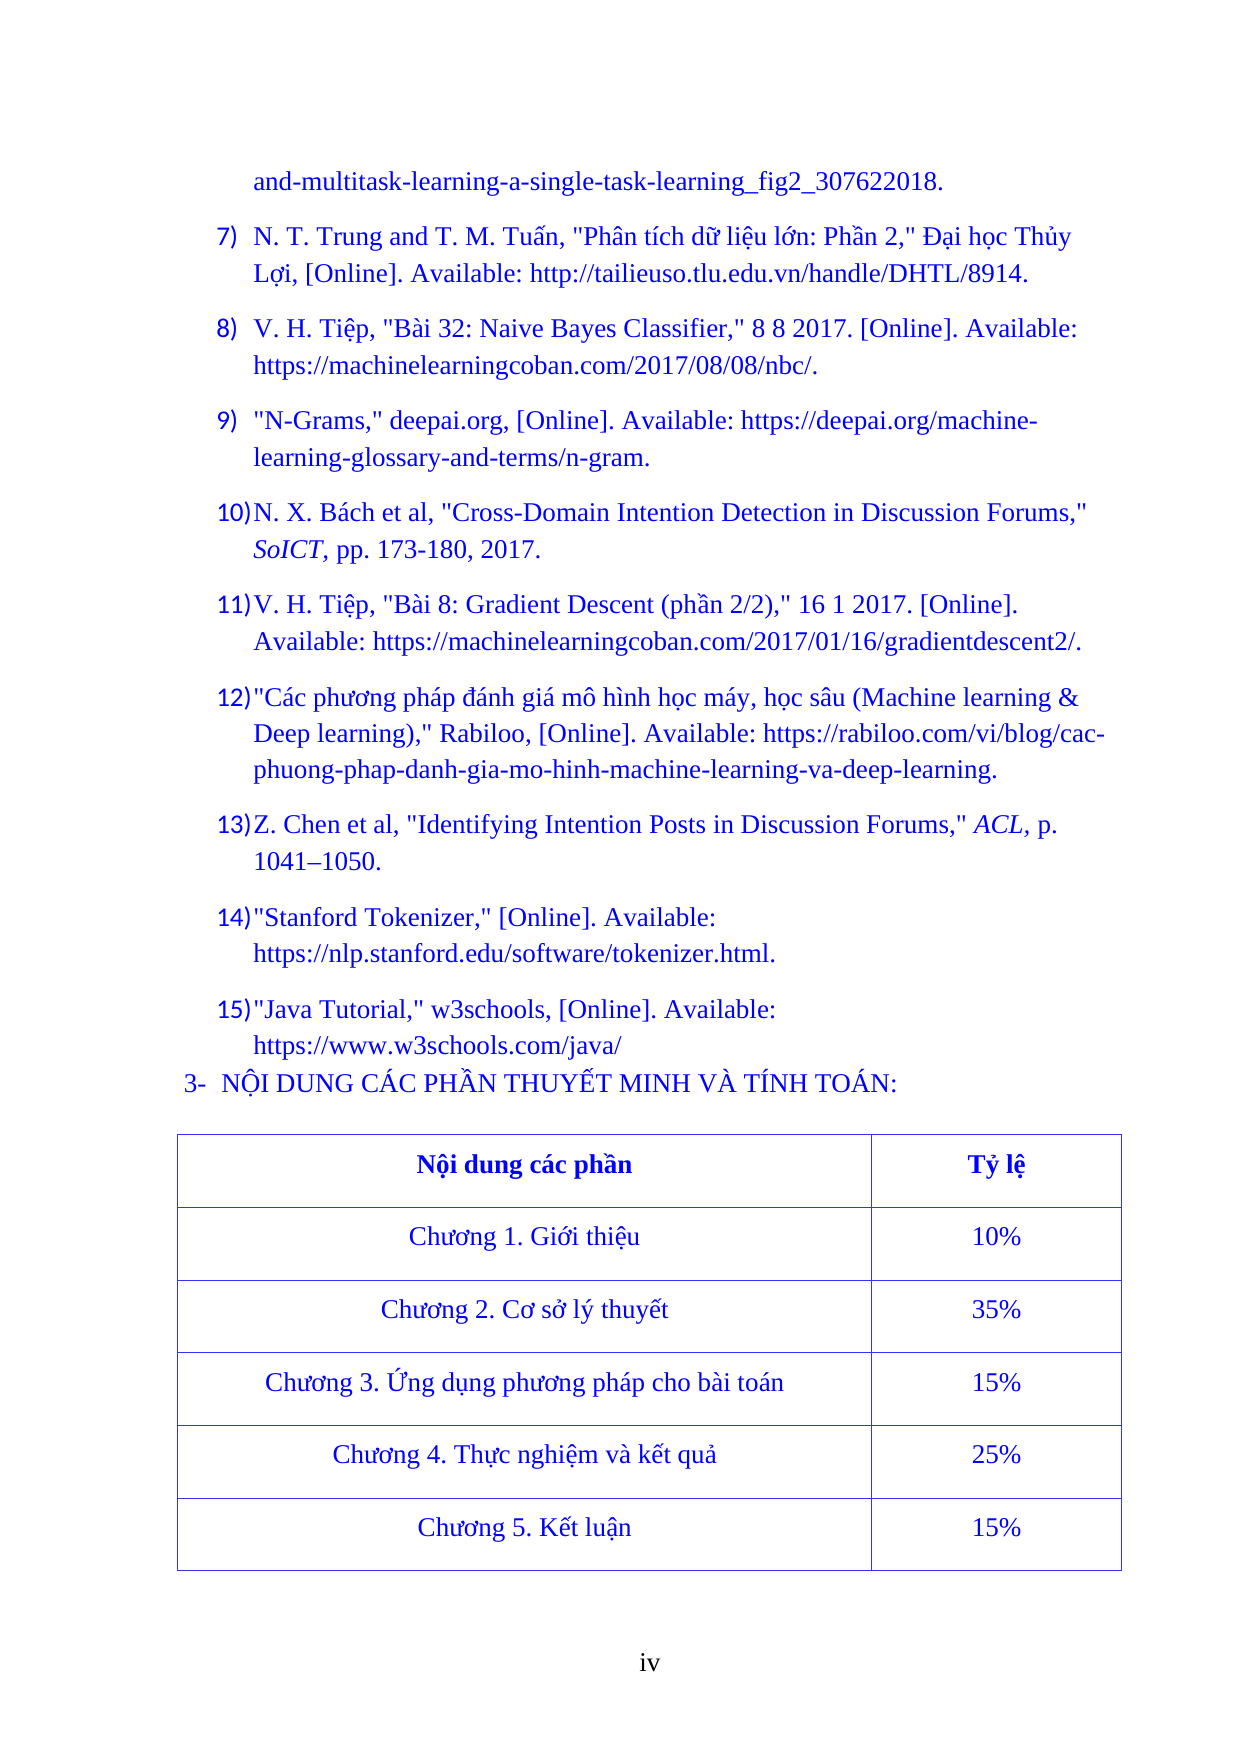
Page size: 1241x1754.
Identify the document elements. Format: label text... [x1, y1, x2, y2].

table_cell 25% [872, 1426, 1121, 1498]
table_cell "Các phương pháp đánh giá mô hình học máy, học sâu (Machine learning & Deep learning)," Rabiloo, [Online]. Available: https://rabiloo.com/vi/blog/cac-phuong-phap-danh-gia-mo-hinh-machine-learning-va-deep-learning. [177, 663, 1122, 790]
table_cell Chương 3. Ứng dụng phương pháp cho bài toán [178, 1353, 871, 1425]
table_cell Chương 5. Kết luận [178, 1499, 871, 1570]
table_cell Z. Chen et al, "Identifying Intention Posts in Discussion Forums," ACL, p. 1041–1050. [177, 790, 1122, 882]
table_cell V. H. Tiệp, "Bài 32: Naive Bayes Classifier," 8 8 2017. [Online]. Available: https://machinelearningcoban.com/2017/08/08/nbc/. [177, 294, 1122, 386]
table_cell N. T. Trung and T. M. Tuấn, "Phân tích dữ liệu lớn: Phần 2," Đại học Thủy Lợi, [Online]. Available: http://tailieuso.tlu.edu.vn/handle/DHTL/8914. [177, 202, 1122, 294]
list NỘI DUNG CÁC PHẦN THUYẾT MINH VÀ TÍNH TOÁN: [183, 1067, 1122, 1098]
table_cell Chương 2. Cơ sở lý thuyết [178, 1281, 871, 1352]
table_cell Chương 1. Giới thiệu [178, 1208, 871, 1279]
table_cell 10% [872, 1208, 1121, 1279]
table_cell N. X. Bách et al, "Cross-Domain Intention Detection in Discussion Forums," SoICT, pp. 173-180, 2017. [177, 479, 1122, 571]
table_cell Chương 4. Thực nghiệm và kết quả [178, 1426, 871, 1498]
table_header Nội dung các phần [178, 1135, 871, 1207]
table_cell V. H. Tiệp, "Bài 8: Gradient Descent (phần 2/2)," 16 1 2017. [Online]. Available: https://machinelearningcoban.com/2017/01/16/gradientdescent2/. [177, 571, 1122, 663]
table_cell 15% [872, 1499, 1121, 1570]
table_cell "Stanford Tokenizer," [Online]. Available: https://nlp.stanford.edu/software/tokenizer.html. [177, 883, 1122, 974]
table_cell 35% [872, 1281, 1121, 1352]
table_cell "N-Grams," deepai.org, [Online]. Available: https://deepai.org/machine-learning-glossary-and-terms/n-gram. [177, 386, 1122, 478]
table_cell 15% [872, 1353, 1121, 1425]
table_header Tỷ lệ [872, 1135, 1121, 1207]
table_cell "Java Tutorial," w3schools, [Online]. Available: https://www.w3schools.com/java/ [177, 975, 1122, 1067]
